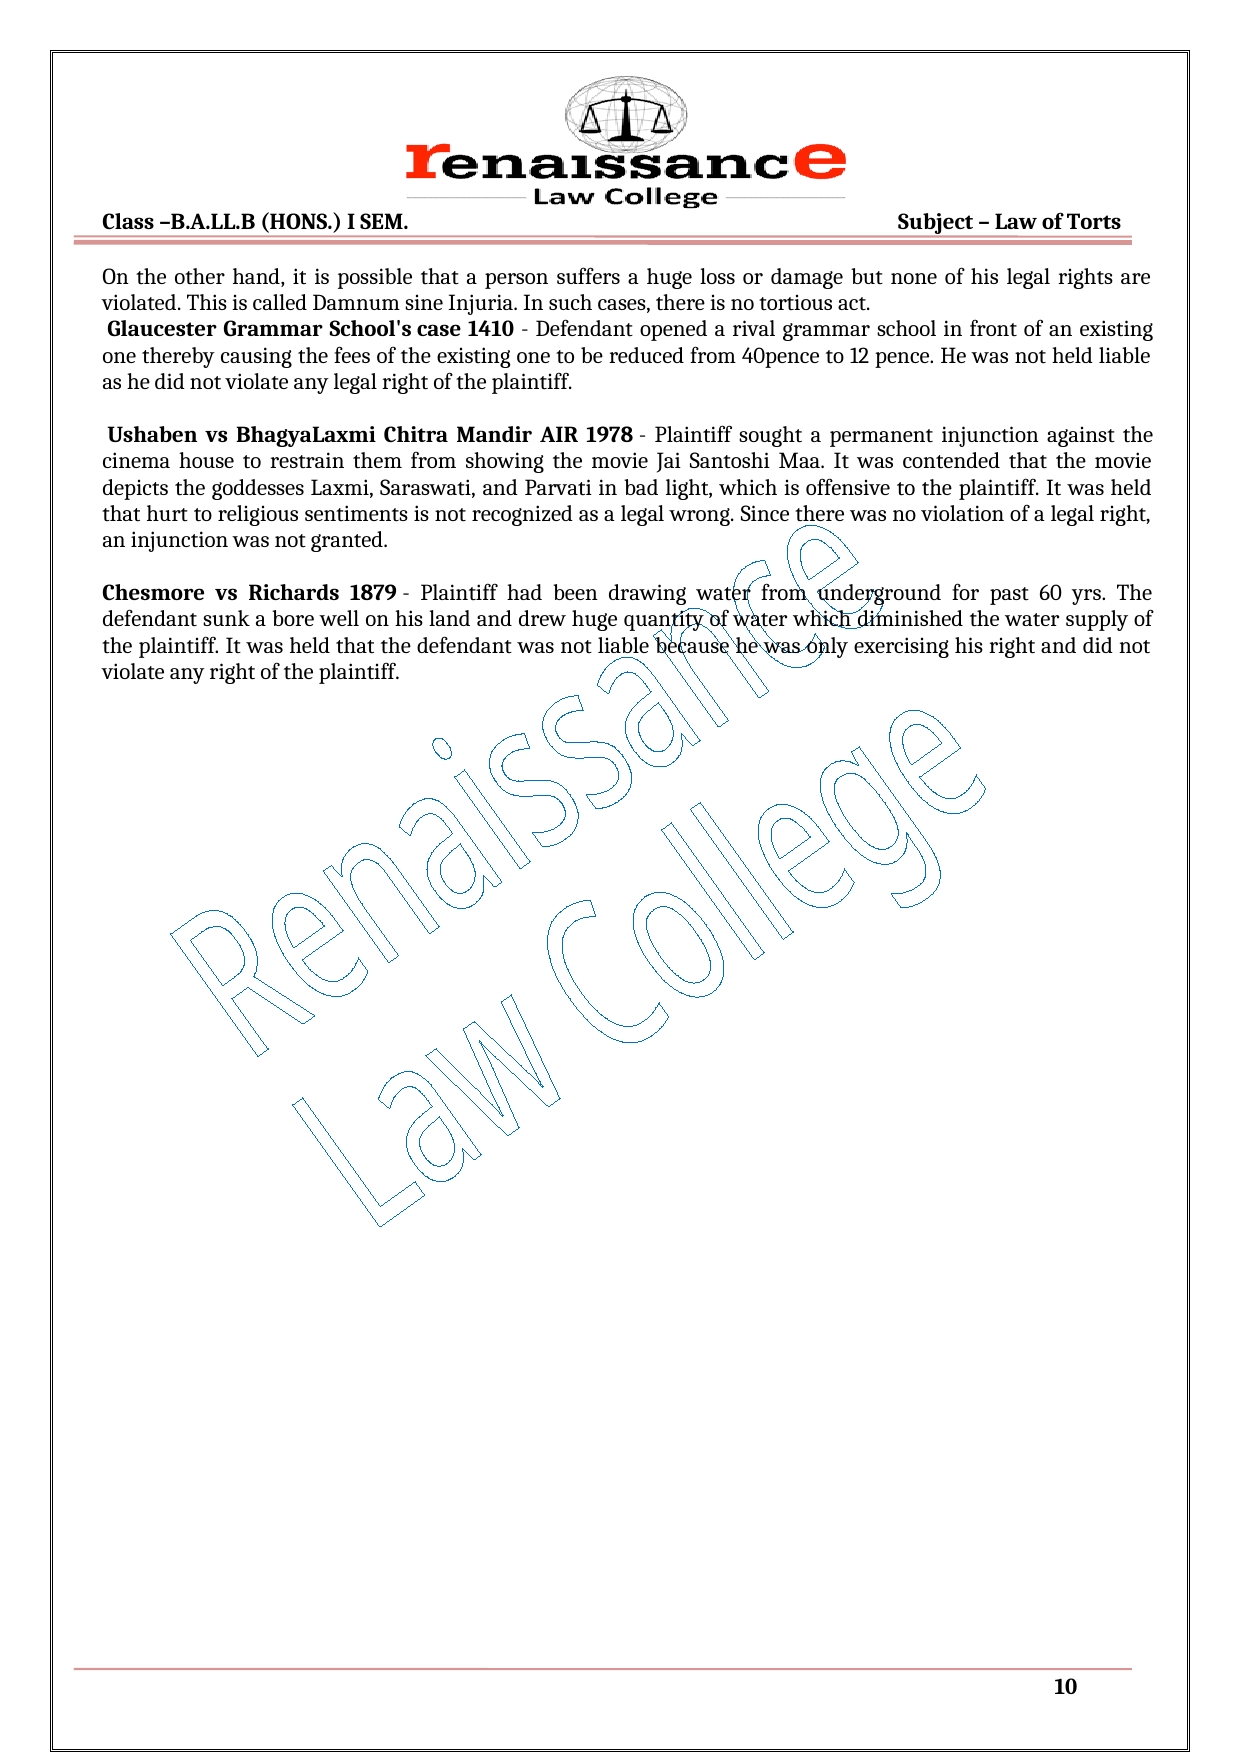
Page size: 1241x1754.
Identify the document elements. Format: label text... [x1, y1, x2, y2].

picture [382, 75, 874, 209]
text On the other hand, it is possible that a person suffers a huge loss or damage but none of his legal rights are violated. This is called Damnum sine Injuria. In such cases, there is no tortious act. [102, 263, 1154, 316]
text Chesmore vs Richards 1879 - Plaintiff had been drawing water from underground for past 60 yrs. The defendant sunk a bore well on his land and drew huge quantity of water which diminished the water supply of the plaintiff. It was held that the defendant was not liable because he was only exercising his right and did not violate any right of the plaintiff. [102, 553, 1154, 685]
text Ushaben vs BhagyaLaxmi Chitra Mandir AIR 1978 - Plaintiff sought a permanent injunction against the cinema house to restrain them from showing the movie Jai Santoshi Maa. It was contended that the movie depicts the goddesses Laxmi, Saraswati, and Parvati in bad light, which is offensive to the plaintiff. It was held that hurt to religious sentiments is not recognized as a legal wrong. Since there was no violation of a legal right, an injunction was not granted. [102, 395, 1154, 553]
text Glaucester Grammar School's case 1410 - Defendant opened a rival grammar school in front of an existing one thereby causing the fees of the existing one to be reduced from 40pence to 12 pence. He was not held liable as he did not violate any legal right of the plaintiff. [102, 316, 1154, 395]
